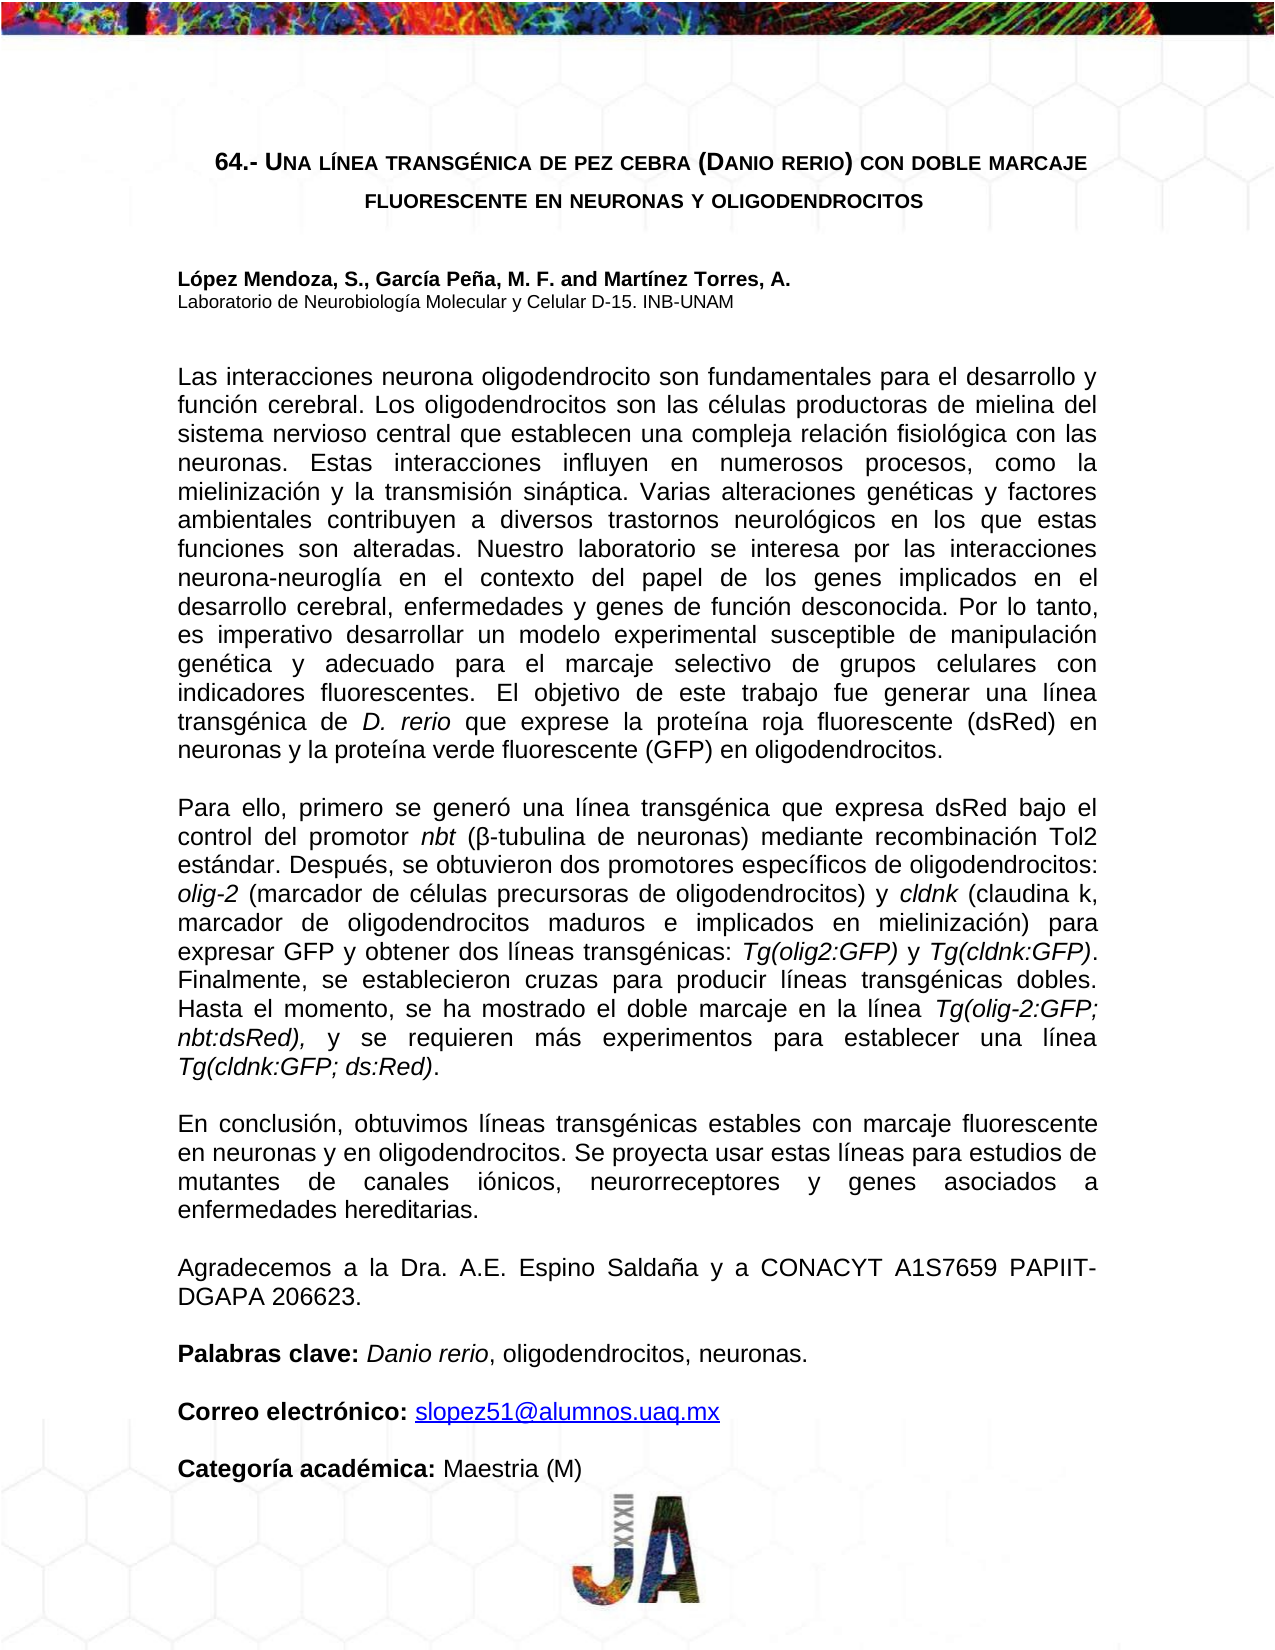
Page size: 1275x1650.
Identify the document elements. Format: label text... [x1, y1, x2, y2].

text Categoría académica: Maestria (M) [177, 1454, 1162, 1483]
text En conclusión, obtuvimos líneas transgénicas estables con marcaje fluorescente en neuronas y en oligodendrocitos. Se proyecta usar estas líneas para estudios de mutantes de canales iónicos, neurorreceptores y genes asociados a enfermedades hereditarias. [177, 1109, 1098, 1224]
picture [1, 2, 1274, 1650]
text Correo electrónico: slopez51@alumnos.uaq.mx [177, 1396, 1162, 1425]
text Laboratorio de Neurobiología Molecular y Celular D-15. INB-UNAM [177, 291, 1162, 313]
text Las interacciones neurona oligodendrocito son fundamentales para el desarrollo y función cerebral. Los oligodendrocitos son las células productoras de mielina del sistema nervioso central que establecen una compleja relación fisiológica con las neuronas. Estas interacciones influyen en numerosos procesos, como la mielinización y la transmisión sináptica. Varias alteraciones genéticas y factores ambientales contribuyen a diversos trastornos neurológicos en los que estas funciones son alteradas. Nuestro laboratorio se interesa por las interacciones neurona-neuroglía en el contexto del papel de los genes implicados en el desarrollo cerebral, enfermedades y genes de función desconocida. Por lo tanto, es imperativo desarrollar un modelo experimental susceptible de manipulación genética y adecuado para el marcaje selectivo de grupos celulares con indicadores fluorescentes. El objetivo de este trabajo fue generar una línea transgénica de D. rerio que exprese la proteína roja fluorescente (dsRed) en neuronas y la proteína verde fluorescente (GFP) en oligodendrocitos. [177, 361, 1099, 764]
text López Mendoza, S., García Peña, M. F. and Martínez Torres, A. [177, 267, 1162, 291]
text Agradecemos a la Dra. A.E. Espino Saldaña y a CONACYT A1S7659 PAPIIT- DGAPA 206623. [177, 1253, 1098, 1310]
subtitle 64.- Una línea transgénica de pez cebra (Danio rerio) con doble marcaje fluorescente en neuronas y oligodendrocitos [214, 147, 1162, 214]
text Para ello, primero se generó una línea transgénica que expresa dsRed bajo el control del promotor nbt (β-tubulina de neuronas) mediante recombinación Tol2 estándar. Después, se obtuvieron dos promotores específicos de oligodendrocitos: olig-2 (marcador de células precursoras de oligodendrocitos) y cldnk (claudina k, marcador de oligodendrocitos maduros e implicados en mielinización) para expresar GFP y obtener dos líneas transgénicas: Tg(olig2:GFP) y Tg(cldnk:GFP). Finalmente, se establecieron cruzas para producir líneas transgénicas dobles. Hasta el momento, se ha mostrado el doble marcaje en la línea Tg(olig-2:GFP; nbt:dsRed), y se requieren más experimentos para establecer una línea Tg(cldnk:GFP; ds:Red). [177, 793, 1098, 1080]
text Palabras clave: Danio rerio, oligodendrocitos, neuronas. [177, 1339, 1162, 1368]
